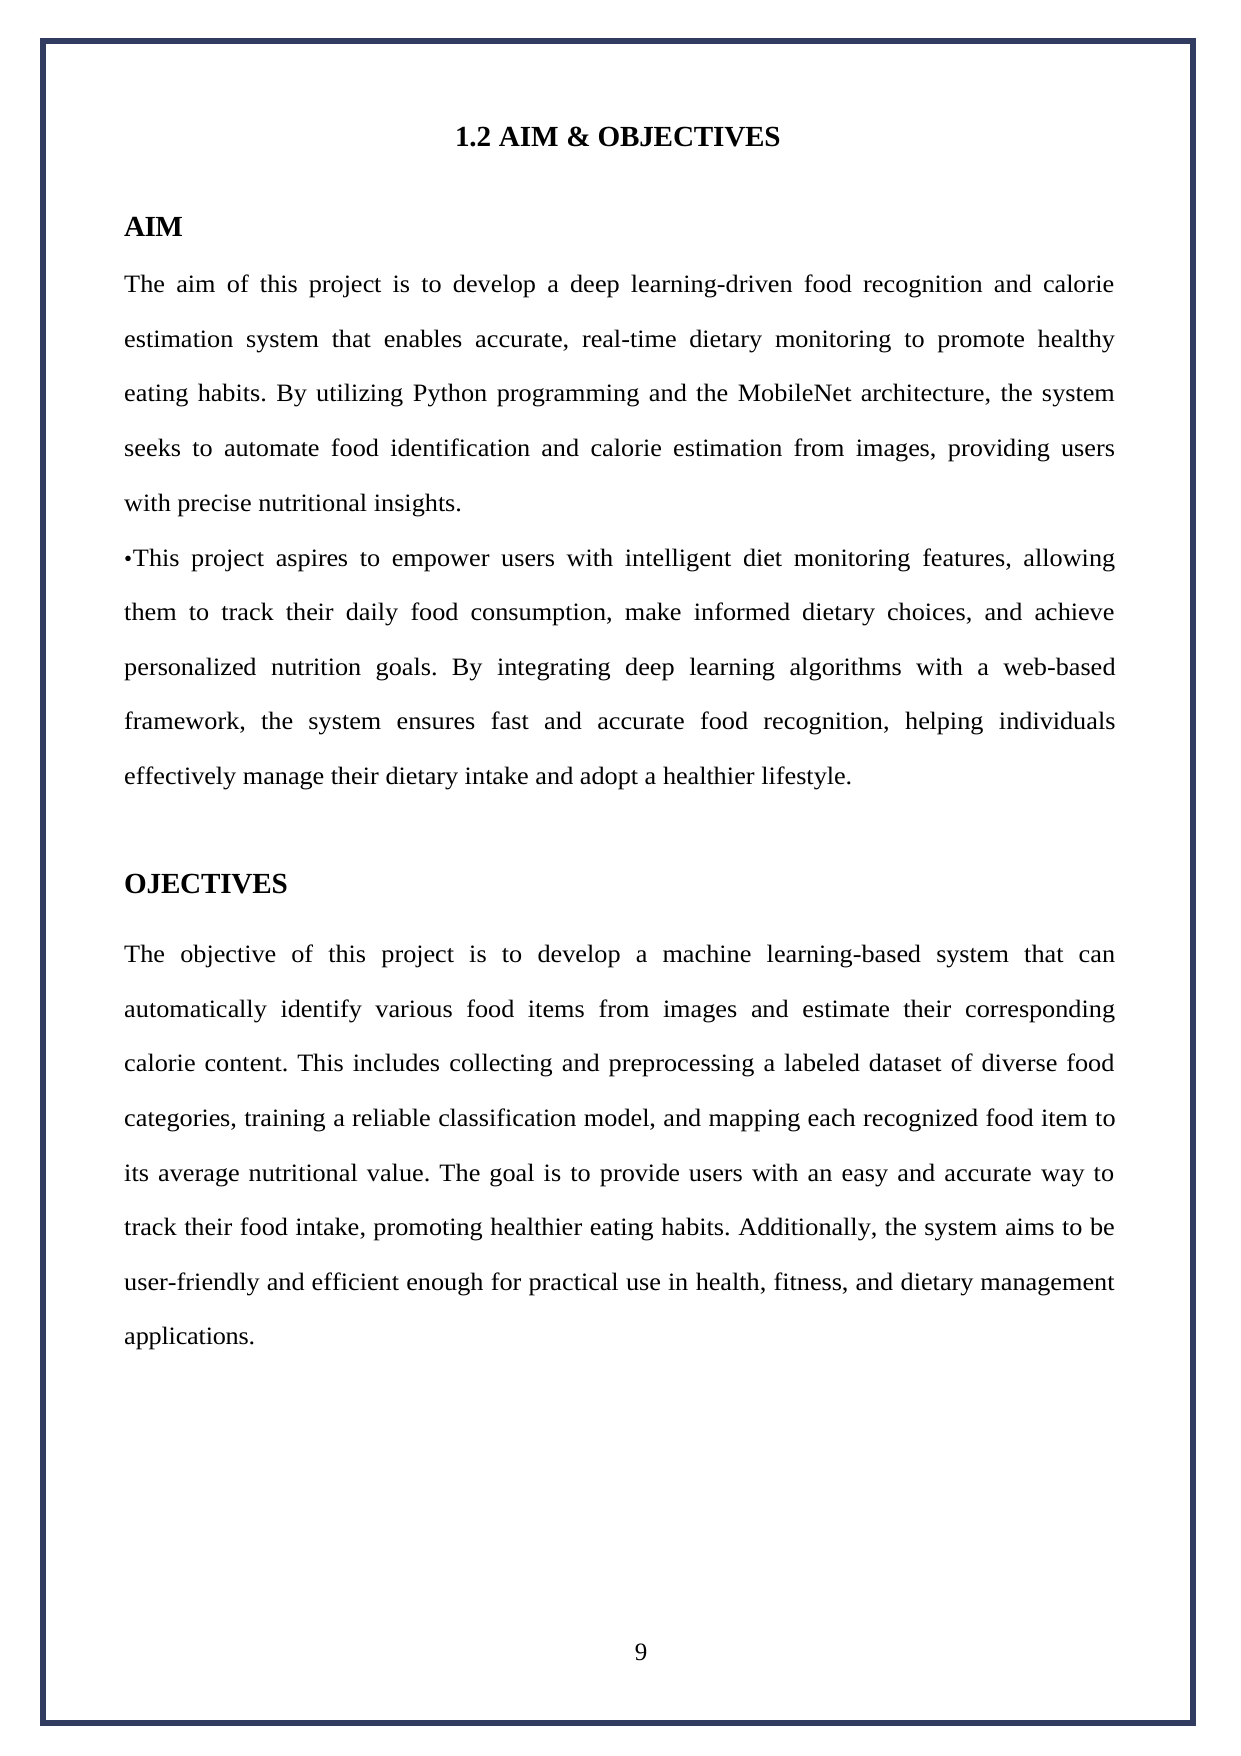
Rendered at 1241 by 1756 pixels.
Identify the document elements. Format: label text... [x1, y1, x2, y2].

text AIM [124, 209, 1166, 243]
text The objective of this project is to develop a machine learning-based system that can automatically identify various food items from images and estimate their corresponding calorie content. This includes collecting and preprocessing a labeled dataset of diverse food categories, training a reliable classification model, and mapping each recognized food item to its average nutritional value. The goal is to provide users with an easy and accurate way to track their food intake, promoting healthier eating habits. Additionally, the system aims to be user-friendly and efficient enough for practical use in health, fitness, and dietary management applications. [124, 939, 1116, 1350]
text The aim of this project is to develop a deep learning-driven food recognition and calorie estimation system that enables accurate, real-time dietary monitoring to promote healthy eating habits. By utilizing Python programming and the MobileNet architecture, the system seeks to automate food identification and calorie estimation from images, providing users with precise nutritional insights. [124, 269, 1116, 516]
list This project aspires to empower users with intelligent diet monitoring features, allowing them to track their daily food consumption, make informed dietary choices, and achieve personalized nutrition goals. By integrating deep learning algorithms with a web-based framework, the system ensures fast and accurate food recognition, helping individuals effectively manage their dietary intake and adopt a healthier lifestyle. [124, 543, 1116, 790]
text 9 [116, 1637, 1166, 1665]
subtitle AIM & OBJECTIVES [455, 119, 1166, 152]
subtitle OJECTIVES [124, 866, 1166, 899]
